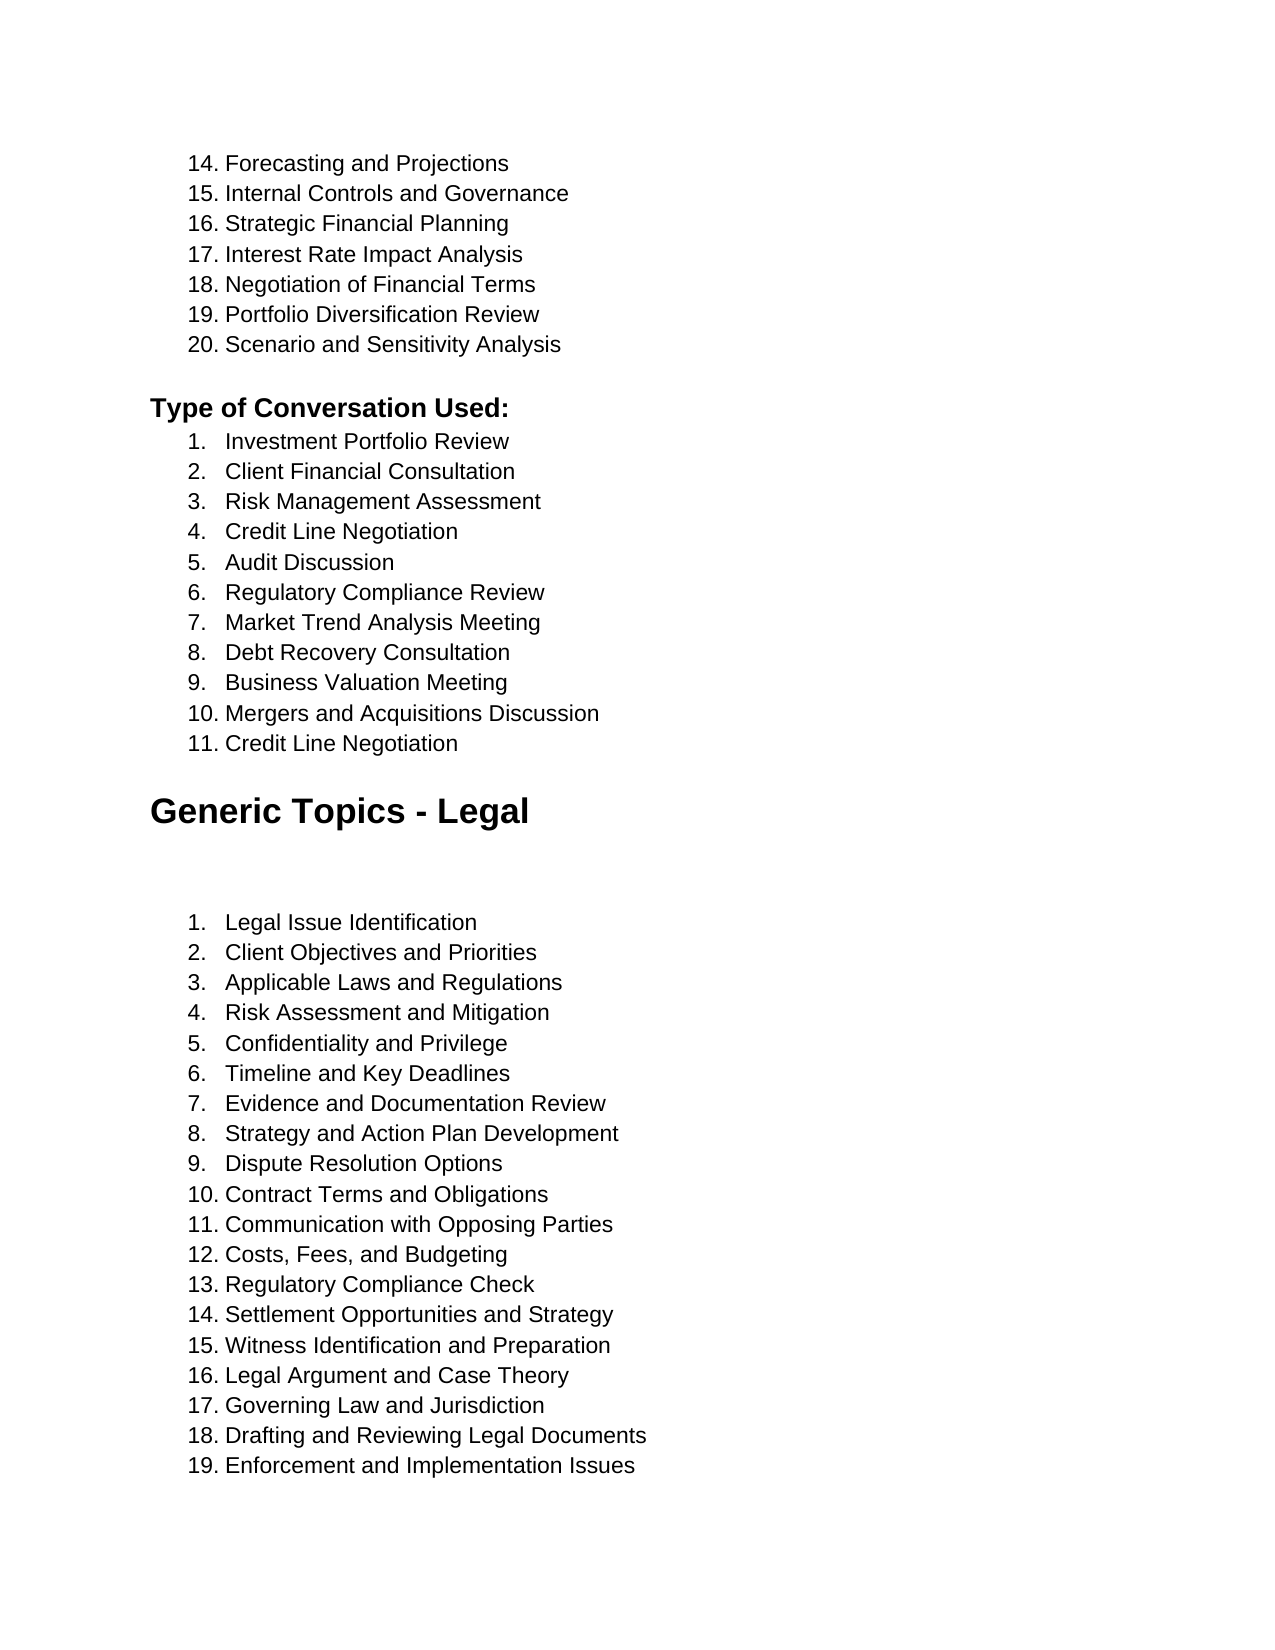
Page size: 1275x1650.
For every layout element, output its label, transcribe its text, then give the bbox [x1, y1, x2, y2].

list Drafting and Reviewing Legal Documents [187, 1422, 1181, 1449]
list Costs, Fees, and Budgeting [187, 1241, 1181, 1267]
list Evidence and Documentation Review [187, 1090, 1181, 1116]
list Negotiation of Financial Terms [187, 271, 1181, 297]
list Audit Discussion [187, 548, 1181, 575]
list Timeline and Key Deadlines [187, 1060, 1181, 1086]
list Strategy and Action Plan Development [187, 1120, 1181, 1147]
list Legal Argument and Case Theory [187, 1362, 1181, 1388]
list Communication with Opposing Parties [187, 1211, 1181, 1237]
list Strategic Financial Planning [187, 210, 1181, 237]
list Business Valuation Meeting [187, 669, 1181, 696]
list Scenario and Sensitivity Analysis [187, 331, 1181, 358]
list Applicable Laws and Regulations [187, 969, 1181, 996]
text Type of Conversation Used: [150, 392, 1181, 423]
list Forecasting and Projections [187, 150, 1181, 176]
list Portfolio Diversification Review [187, 301, 1181, 327]
list Governing Law and Jurisdiction [187, 1392, 1181, 1418]
text Generic Topics - Legal [84, 790, 1181, 831]
list Risk Management Assessment [187, 488, 1181, 514]
list Internal Controls and Governance [187, 180, 1181, 207]
list Client Financial Consultation [187, 458, 1181, 484]
list Enforcement and Implementation Issues [187, 1452, 1181, 1479]
list Witness Identification and Preparation [187, 1332, 1181, 1358]
list Mergers and Acquisitions Discussion [187, 699, 1181, 726]
list Dispute Resolution Options [187, 1150, 1181, 1177]
list Contract Terms and Obligations [187, 1181, 1181, 1207]
list Legal Issue Identification [187, 909, 1181, 935]
list Confidentiality and Privilege [187, 1029, 1181, 1056]
list Regulatory Compliance Check [187, 1271, 1181, 1298]
list Interest Rate Impact Analysis [187, 241, 1181, 267]
list Risk Assessment and Mitigation [187, 999, 1181, 1026]
list Credit Line Negotiation [187, 730, 1181, 756]
list Credit Line Negotiation [187, 518, 1181, 544]
list Settlement Opportunities and Strategy [187, 1301, 1181, 1328]
list Market Trend Analysis Meeting [187, 609, 1181, 635]
list Client Objectives and Priorities [187, 939, 1181, 965]
list Regulatory Compliance Review [187, 579, 1181, 605]
list Investment Portfolio Review [187, 428, 1181, 454]
list Debt Recovery Consultation [187, 639, 1181, 665]
